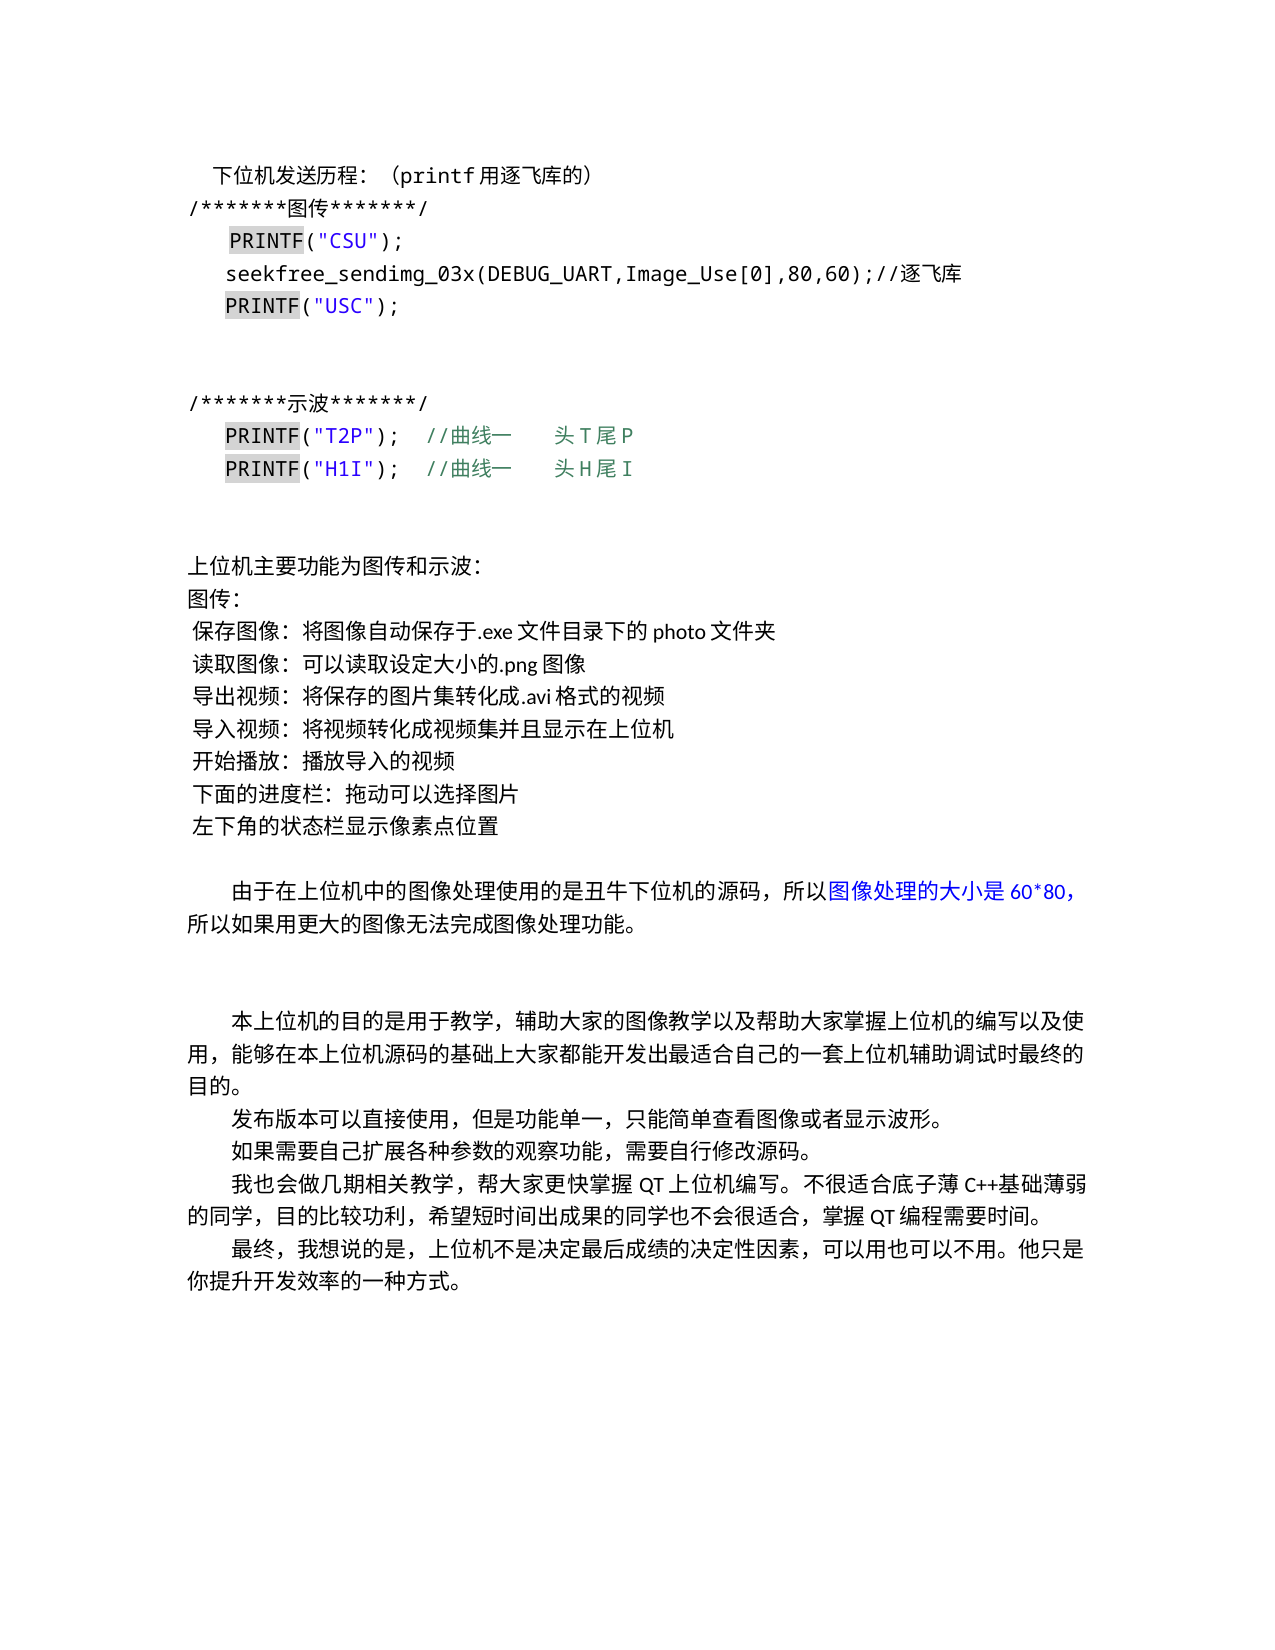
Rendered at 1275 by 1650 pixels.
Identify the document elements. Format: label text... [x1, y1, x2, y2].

text 导出视频：将保存的图片集转化成.avi格式的视频 [187, 679, 1087, 711]
text /*******图传*******/ [187, 191, 1087, 224]
text 下位机发送历程：（printf用逐飞库的） [187, 159, 1087, 191]
text 导入视频：将视频转化成视频集并且显示在上位机 [187, 711, 1087, 744]
text 由于在上位机中的图像处理使用的是丑牛下位机的源码，所以图像处理的大小是60*80，所以如果用更大的图像无法完成图像处理功能。 [187, 874, 1087, 939]
text PRINTF("H1I"); //曲线一 头H尾I [187, 451, 1087, 484]
text 读取图像：可以读取设定大小的.png图像 [187, 646, 1087, 679]
text 保存图像：将图像自动保存于.exe文件目录下的photo文件夹 [187, 614, 1087, 646]
text 本上位机的目的是用于教学，辅助大家的图像教学以及帮助大家掌握上位机的编写以及使用，能够在本上位机源码的基础上大家都能开发出最适合自己的一套上位机辅助调试时最终的目的。 [187, 1004, 1087, 1101]
text /*******示波*******/ [187, 386, 1087, 419]
text 开始播放：播放导入的视频 [187, 744, 1087, 776]
text PRINTF("T2P"); //曲线一 头T尾P [187, 419, 1087, 451]
text 图传： [187, 581, 1087, 614]
text 左下角的状态栏显示像素点位置 [187, 809, 1087, 841]
text PRINTF("USC"); [187, 289, 1087, 321]
text PRINTF("CSU"); [187, 224, 1087, 256]
text 最终，我想说的是，上位机不是决定最后成绩的决定性因素，可以用也可以不用。他只是你提升开发效率的一种方式。 [187, 1231, 1087, 1296]
text 我也会做几期相关教学，帮大家更快掌握QT上位机编写。不很适合底子薄C++基础薄弱的同学，目的比较功利，希望短时间出成果的同学也不会很适合，掌握QT编程需要时间。 [187, 1166, 1087, 1231]
text 上位机主要功能为图传和示波： [187, 549, 1087, 581]
text seekfree_sendimg_03x(DEBUG_UART,Image_Use[0],80,60);//逐飞库 [187, 256, 1087, 289]
text 如果需要自己扩展各种参数的观察功能，需要自行修改源码。 [187, 1134, 1087, 1166]
text 下面的进度栏：拖动可以选择图片 [187, 776, 1087, 809]
text 发布版本可以直接使用，但是功能单一，只能简单查看图像或者显示波形。 [187, 1101, 1087, 1134]
